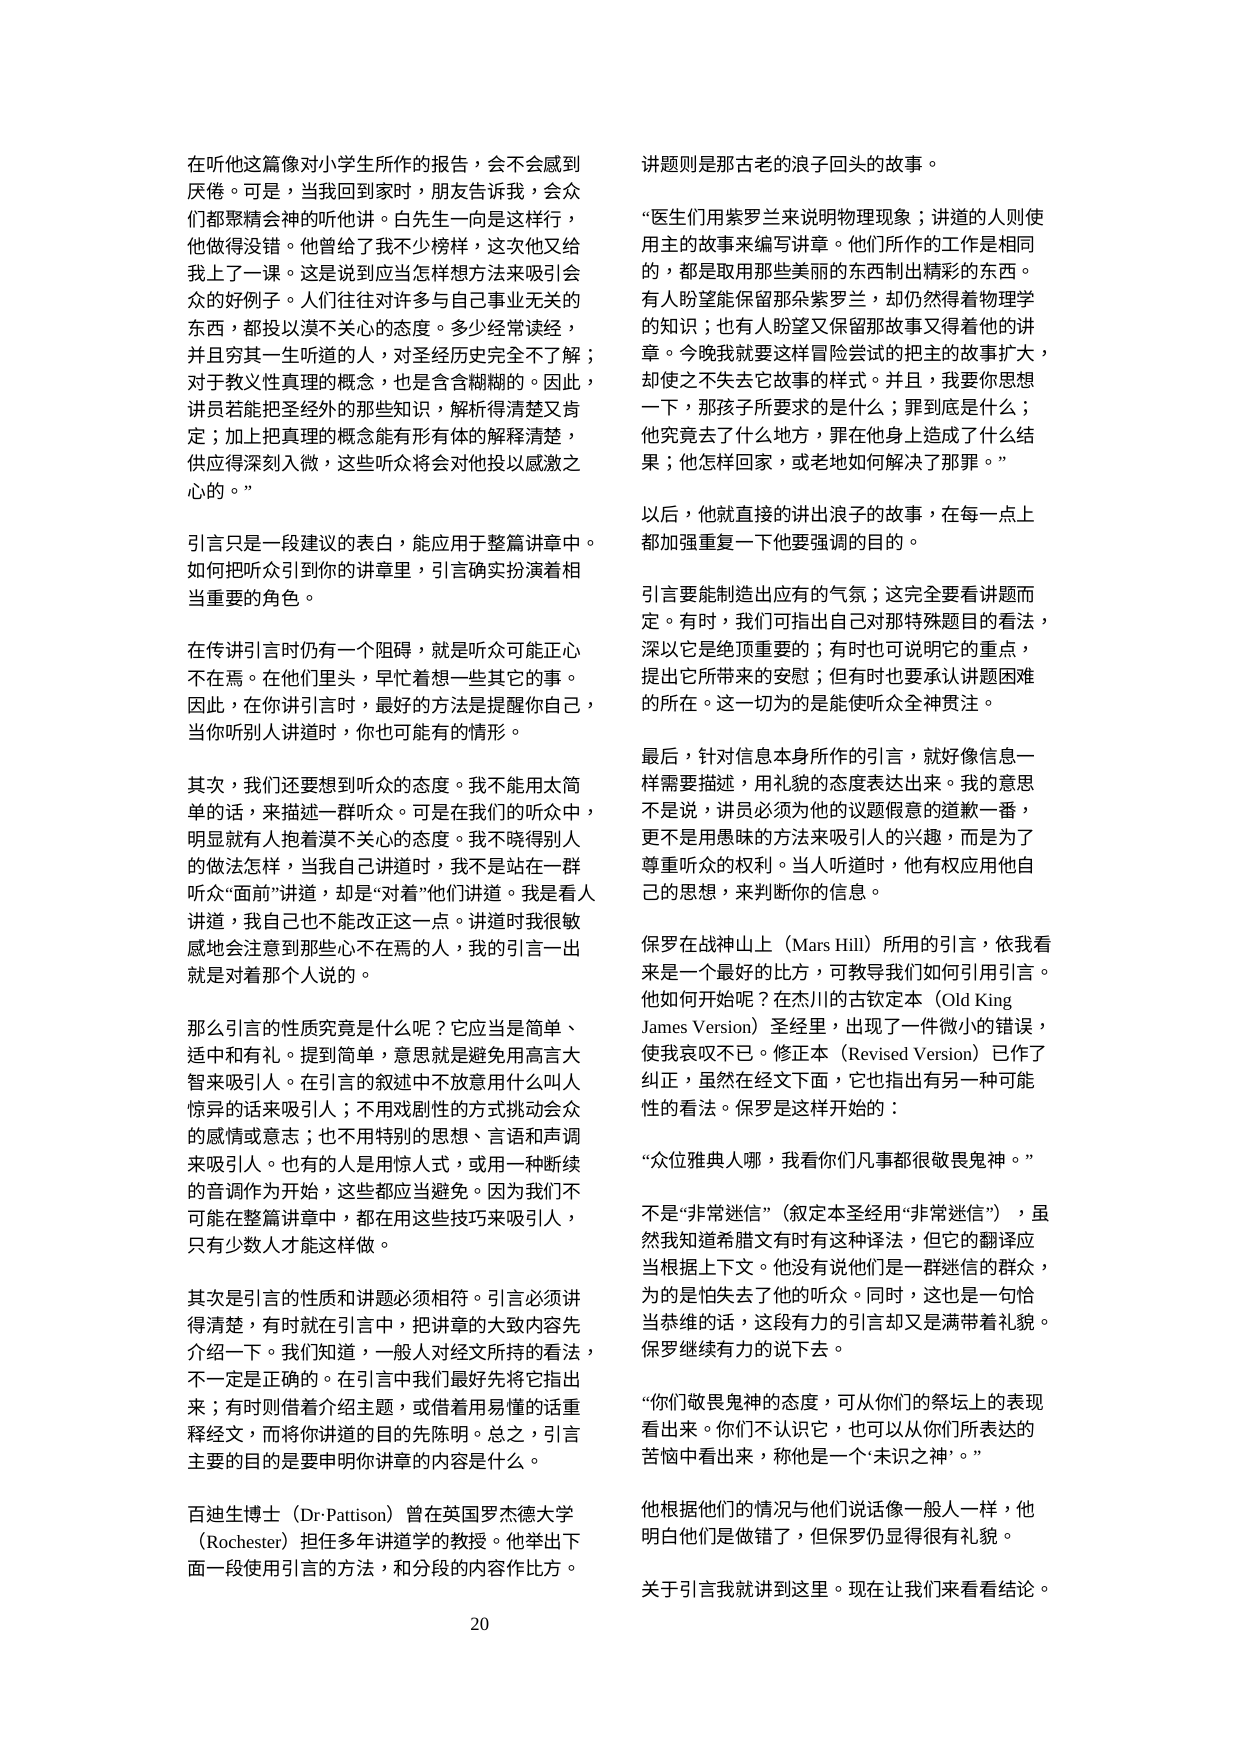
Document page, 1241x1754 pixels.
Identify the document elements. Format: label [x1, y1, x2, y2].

text [642, 150, 1053, 1601]
text [187, 150, 598, 1581]
